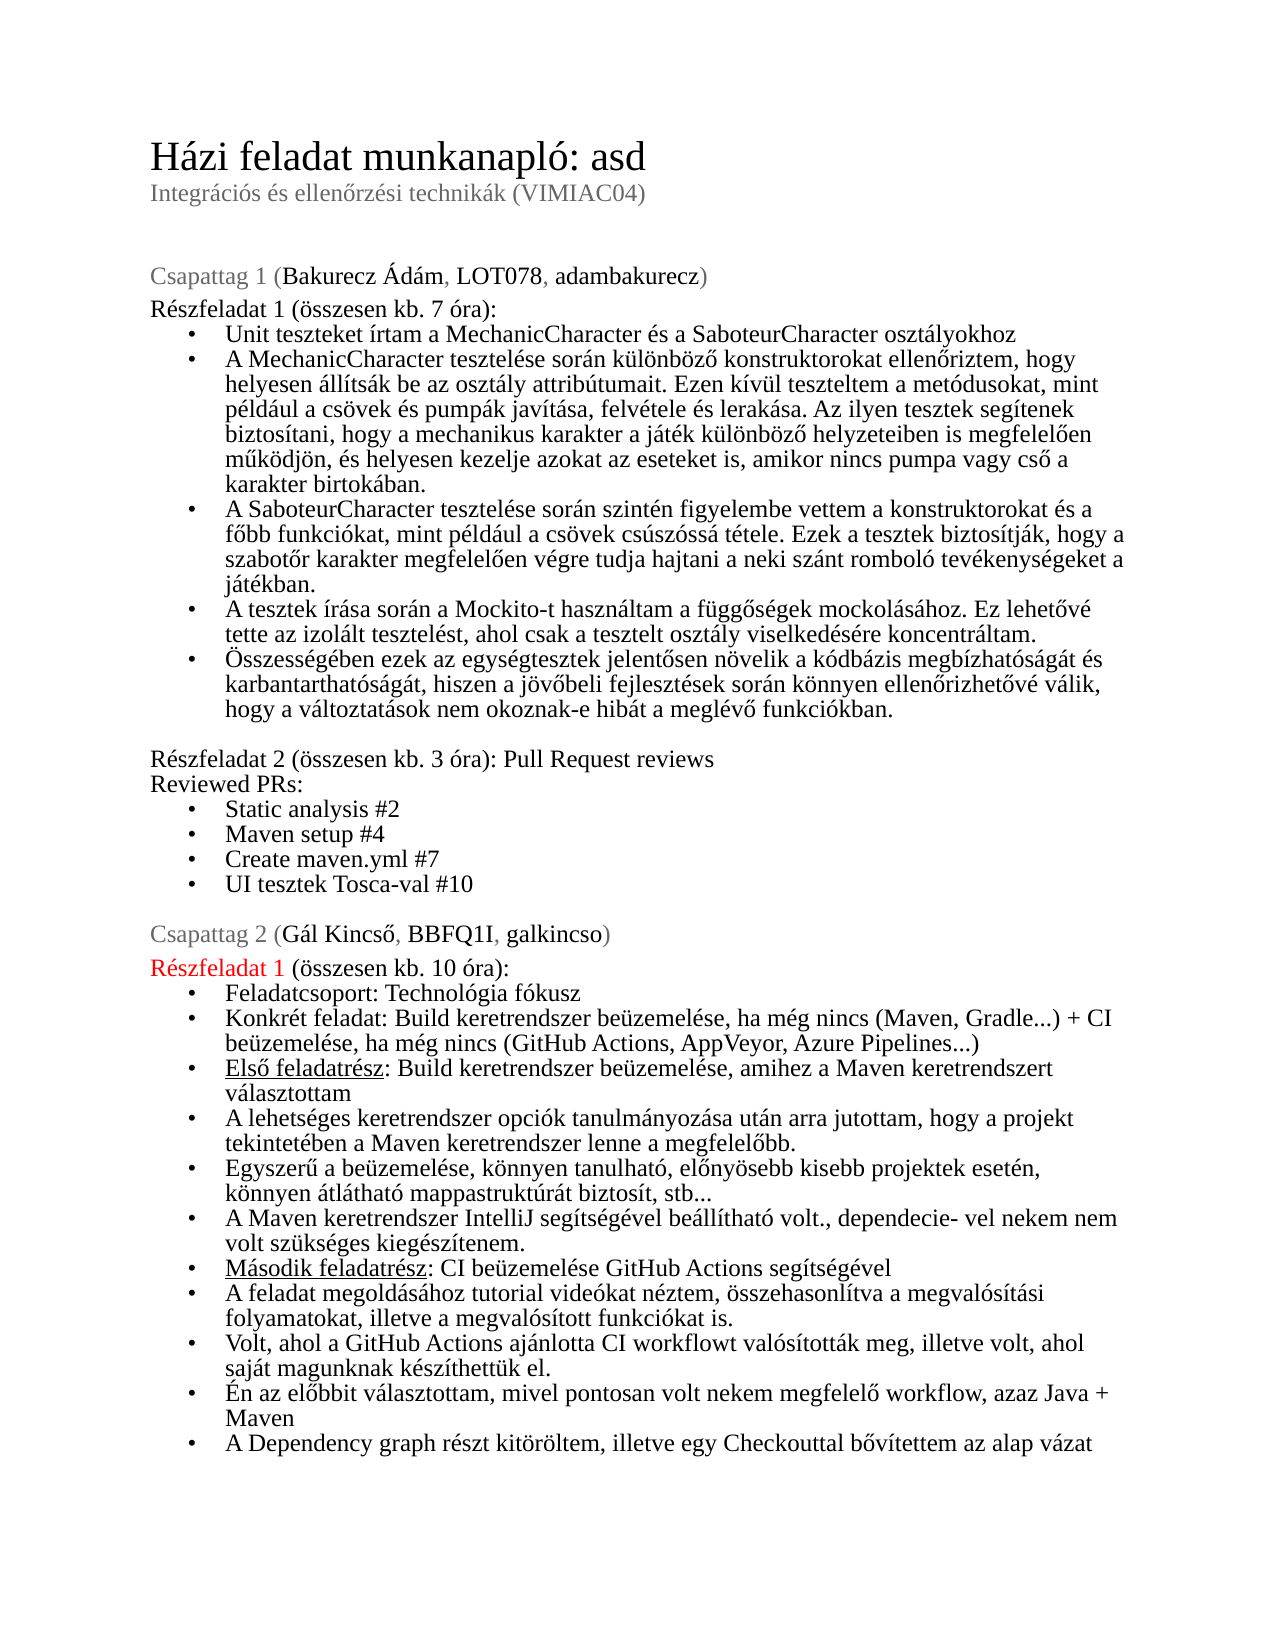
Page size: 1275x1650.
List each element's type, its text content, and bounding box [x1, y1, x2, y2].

text Részfeladat 1 (összesen kb. 10 óra): [150, 956, 1125, 981]
list Create maven.yml #7 [187, 848, 1125, 873]
list Összességében ezek az egységtesztek jelentősen növelik a kódbázis megbízhatóságát és karbantarthatóságát, hiszen a jövőbeli fejlesztések során könnyen ellenőrizhetővé válik, hogy a változtatások nem okoznak-e hibát a meglévő funkciókban. [187, 648, 1125, 723]
text Csapattag 1 (Bakurecz Ádám, LOT078, adambakurecz) [150, 264, 1125, 289]
text Házi feladat munkanapló: asd [150, 150, 526, 175]
list Konkrét feladat: Build keretrendszer beüzemelése, ha még nincs (Maven, Gradle...) + CI beüzemelése, ha még nincs (GitHub Actions, AppVeyor, Azure Pipelines...) [187, 1006, 1125, 1056]
text Részfeladat 1 (összesen kb. 7 óra): [150, 298, 1125, 323]
text Házi feladat munkanapló: asd [521, 150, 1125, 175]
list Volt, ahol a GitHub Actions ajánlotta CI workflowt valósították meg, illetve volt, ahol saját magunknak készíthettük el. [187, 1331, 1125, 1381]
list Unit teszteket írtam a MechanicCharacter és a SaboteurCharacter osztályokhoz [187, 323, 1125, 348]
text Reviewed PRs: [150, 773, 1125, 798]
list Maven setup #4 [187, 823, 1125, 848]
list A SaboteurCharacter tesztelése során szintén figyelembe vettem a konstruktorokat és a főbb funkciókat, mint például a csövek csúszóssá tétele. Ezek a tesztek biztosítják, hogy a szabotőr karakter megfelelően végre tudja hajtani a neki szánt romboló tevékenységeket a játékban. [187, 498, 1125, 598]
list UI tesztek Tosca-val #10 [187, 873, 1125, 898]
list Feladatcsoport: Technológia fókusz [187, 981, 1125, 1006]
text Integrációs és ellenőrzési technikák (VIMIAC04) [150, 181, 1125, 206]
list Egyszerű a beüzemelése, könnyen tanulható, előnyösebb kisebb projektek esetén, könnyen átlátható mappastruktúrát biztosít, stb... [187, 1156, 1125, 1206]
text Részfeladat 2 (összesen kb. 3 óra): Pull Request reviews [150, 748, 1125, 773]
list Én az előbbit választottam, mivel pontosan volt nekem megfelelő workflow, azaz Java + Maven [187, 1381, 1125, 1431]
list A feladat megoldásához tutorial videókat néztem, összehasonlítva a megvalósítási folyamatokat, illetve a megvalósított funkciókat is. [187, 1281, 1125, 1331]
list A Dependency graph részt kitöröltem, illetve egy Checkouttal bővítettem az alap vázat [187, 1431, 1125, 1456]
list Első feladatrész: Build keretrendszer beüzemelése, amihez a Maven keretrendszert választottam [187, 1056, 1125, 1106]
text Csapattag 2 (Gál Kincső, BBFQ1I, galkincso) [150, 923, 1125, 948]
list Static analysis #2 [187, 798, 1125, 823]
list A Maven keretrendszer IntelliJ segítségével beállítható volt., dependecie- vel nekem nem volt szükséges kiegészítenem. [187, 1206, 1125, 1256]
list A tesztek írása során a Mockito-t használtam a függőségek mockolásához. Ez lehetővé tette az izolált tesztelést, ahol csak a tesztelt osztály viselkedésére koncentráltam. [187, 598, 1125, 648]
list A lehetséges keretrendszer opciók tanulmányozása után arra jutottam, hogy a projekt tekintetében a Maven keretrendszer lenne a megfelelőbb. [187, 1106, 1125, 1156]
list Második feladatrész: CI beüzemelése GitHub Actions segítségével [187, 1256, 1125, 1281]
list A MechanicCharacter tesztelése során különböző konstruktorokat ellenőriztem, hogy helyesen állítsák be az osztály attribútumait. Ezen kívül teszteltem a metódusokat, mint például a csövek és pumpák javítása, felvétele és lerakása. Az ilyen tesztek segítenek biztosítani, hogy a mechanikus karakter a játék különböző helyzeteiben is megfelelően működjön, és helyesen kezelje azokat az eseteket is, amikor nincs pumpa vagy cső a karakter birtokában. [187, 348, 1125, 498]
